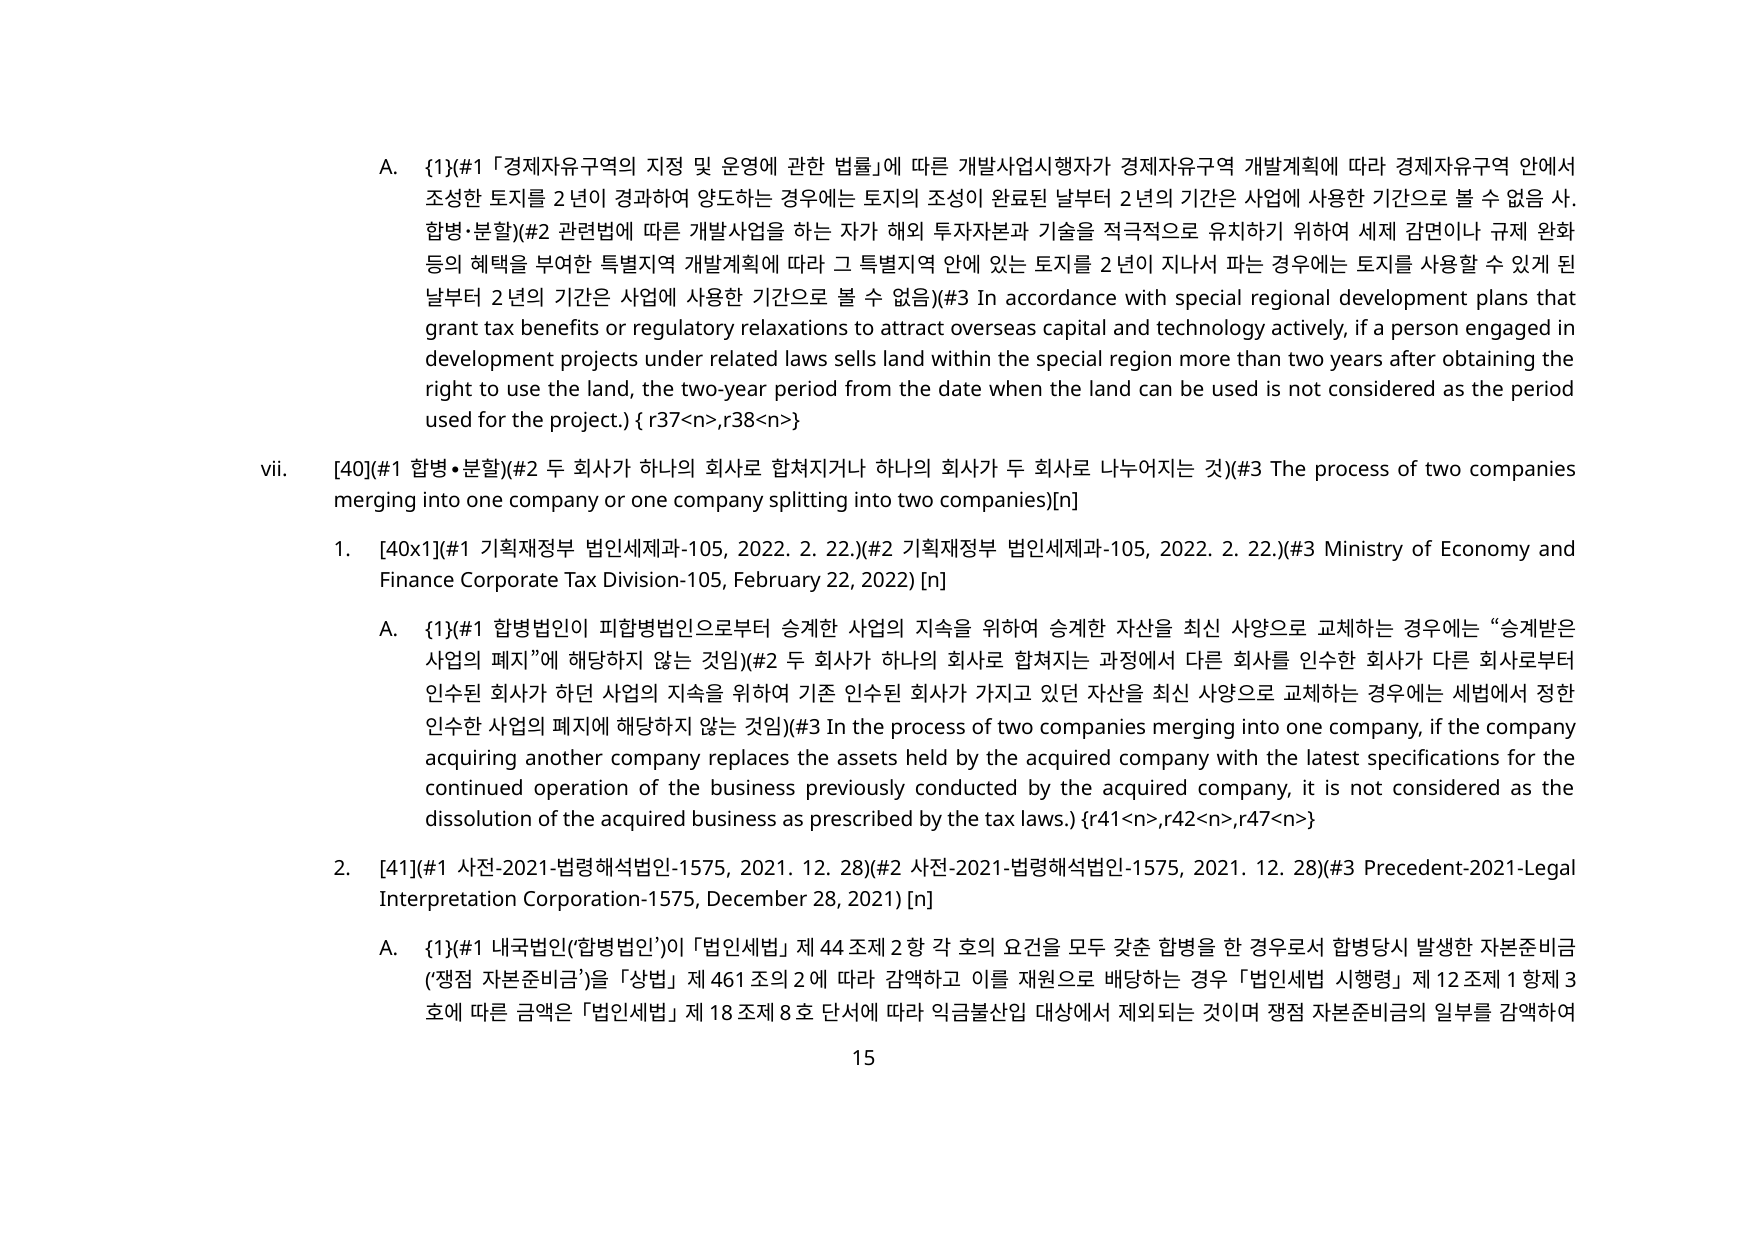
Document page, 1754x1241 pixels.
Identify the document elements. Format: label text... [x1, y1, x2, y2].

list {1}(#1 ｢경제자유구역의 지정 및 운영에 관한 법률｣에 따른 개발사업시행자가 경제자유구역 개발계획에 따라 경제자유구역 안에서 조성한 토지를 2년이 경과하여 양도하는 경우에는 토지의 조성이 완료된 날부터 2년의 기간은 사업에 사용한 기간으로 볼 수 없음 사. 합병･분할)(#2 관련법에 따른 개발사업을 하는 자가 해외 투자자본과 기술을 적극적으로 유치하기 위하여 세제 감면이나 규제 완화 등의 혜택을 부여한 특별지역 개발계획에 따라 그 특별지역 안에 있는 토지를 2년이 지나서 파는 경우에는 토지를 사용할 수 있게 된 날부터 2년의 기간은 사업에 사용한 기간으로 볼 수 없음)(#3 In accordance with special regional development plans that grant tax benefits or regulatory relaxations to attract overseas capital and technology actively, if a person engaged in development projects under related laws sells land within the special region more than two years after obtaining the right to use the land, the two-year period from the date when the land can be used is not considered as the period used for the project.) { r37<n>,r38<n>} [379, 150, 1577, 434]
list [40](#1 합병∙분할)(#2 두 회사가 하나의 회사로 합쳐지거나 하나의 회사가 두 회사로 나누어지는 것)(#3 The process of two companies merging into one company or one company splitting into two companies)[n] [287, 452, 1577, 513]
list [40x1](#1 기획재정부 법인세제과-105, 2022. 2. 22.)(#2 기획재정부 법인세제과-105, 2022. 2. 22.)(#3 Ministry of Economy and Finance Corporate Tax Division-105, February 22, 2022) [n] [333, 532, 1577, 593]
list {1}(#1 합병법인이 피합병법인으로부터 승계한 사업의 지속을 위하여 승계한 자산을 최신 사양으로 교체하는 경우에는 “승계받은 사업의 폐지”에 해당하지 않는 것임)(#2 두 회사가 하나의 회사로 합쳐지는 과정에서 다른 회사를 인수한 회사가 다른 회사로부터 인수된 회사가 하던 사업의 지속을 위하여 기존 인수된 회사가 가지고 있던 자산을 최신 사양으로 교체하는 경우에는 세법에서 정한 인수한 사업의 폐지에 해당하지 않는 것임)(#3 In the process of two companies merging into one company, if the company acquiring another company replaces the assets held by the acquired company with the latest specifications for the continued operation of the business previously conducted by the acquired company, it is not considered as the dissolution of the acquired business as prescribed by the tax laws.) {r41<n>,r42<n>,r47<n>} [379, 612, 1577, 832]
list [379, 931, 1577, 1027]
list [41](#1 사전-2021-법령해석법인-1575, 2021. 12. 28)(#2 사전-2021-법령해석법인-1575, 2021. 12. 28)(#3 Precedent-2021-Legal Interpretation Corporation-1575, December 28, 2021) [n] [333, 851, 1577, 912]
